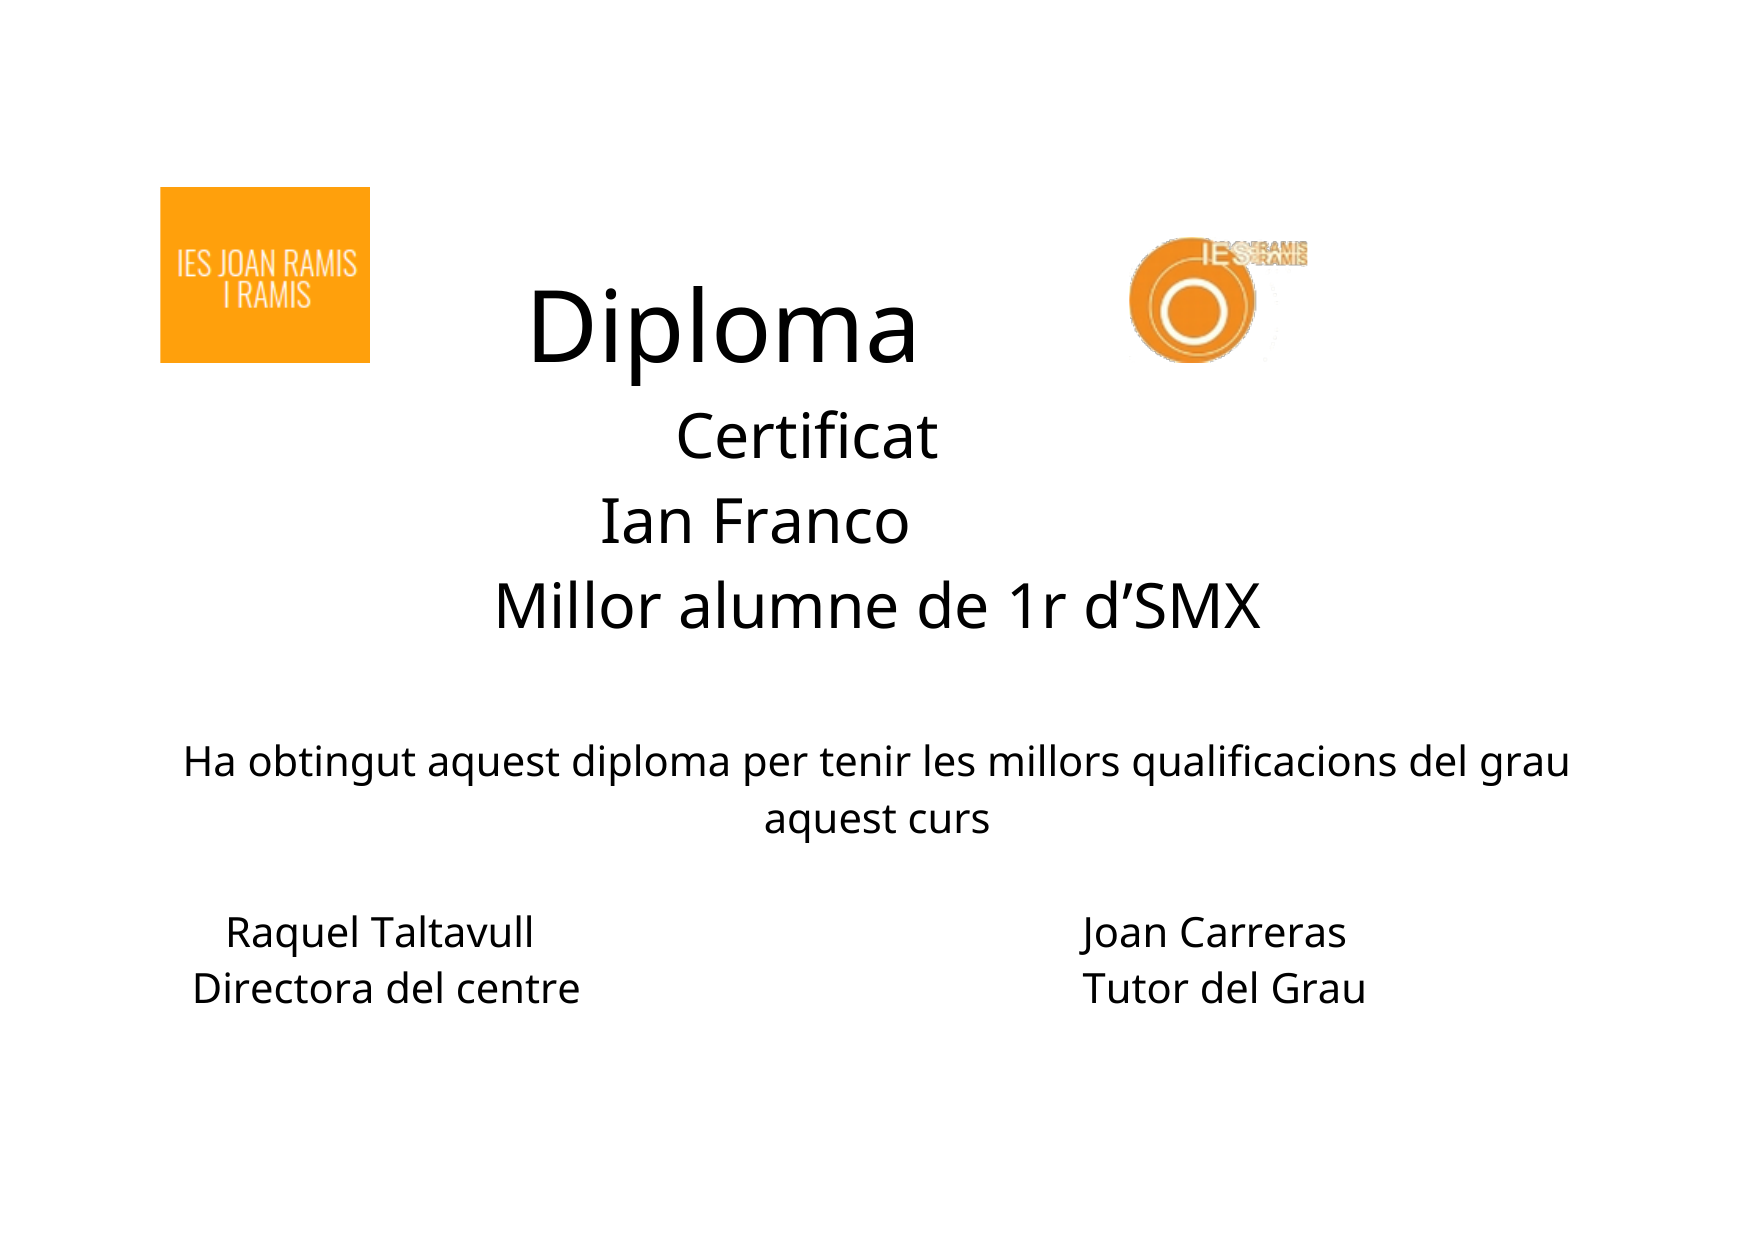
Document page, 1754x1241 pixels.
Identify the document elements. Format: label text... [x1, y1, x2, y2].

text Directora del centre Tutor del Grau [150, 959, 1604, 1016]
text Ha obtingut aquest diploma per tenir les millors qualificacions del grau aquest curs [150, 732, 1604, 846]
picture [1129, 237, 1308, 363]
text Ian Franco [525, 477, 1604, 562]
picture [160, 187, 370, 363]
text Raquel Taltavull Joan Carreras [150, 903, 1604, 959]
text Certificat [300, 392, 1604, 477]
text Millor alumne de 1r d’SMX [150, 562, 1604, 647]
text Diploma [150, 187, 1604, 392]
